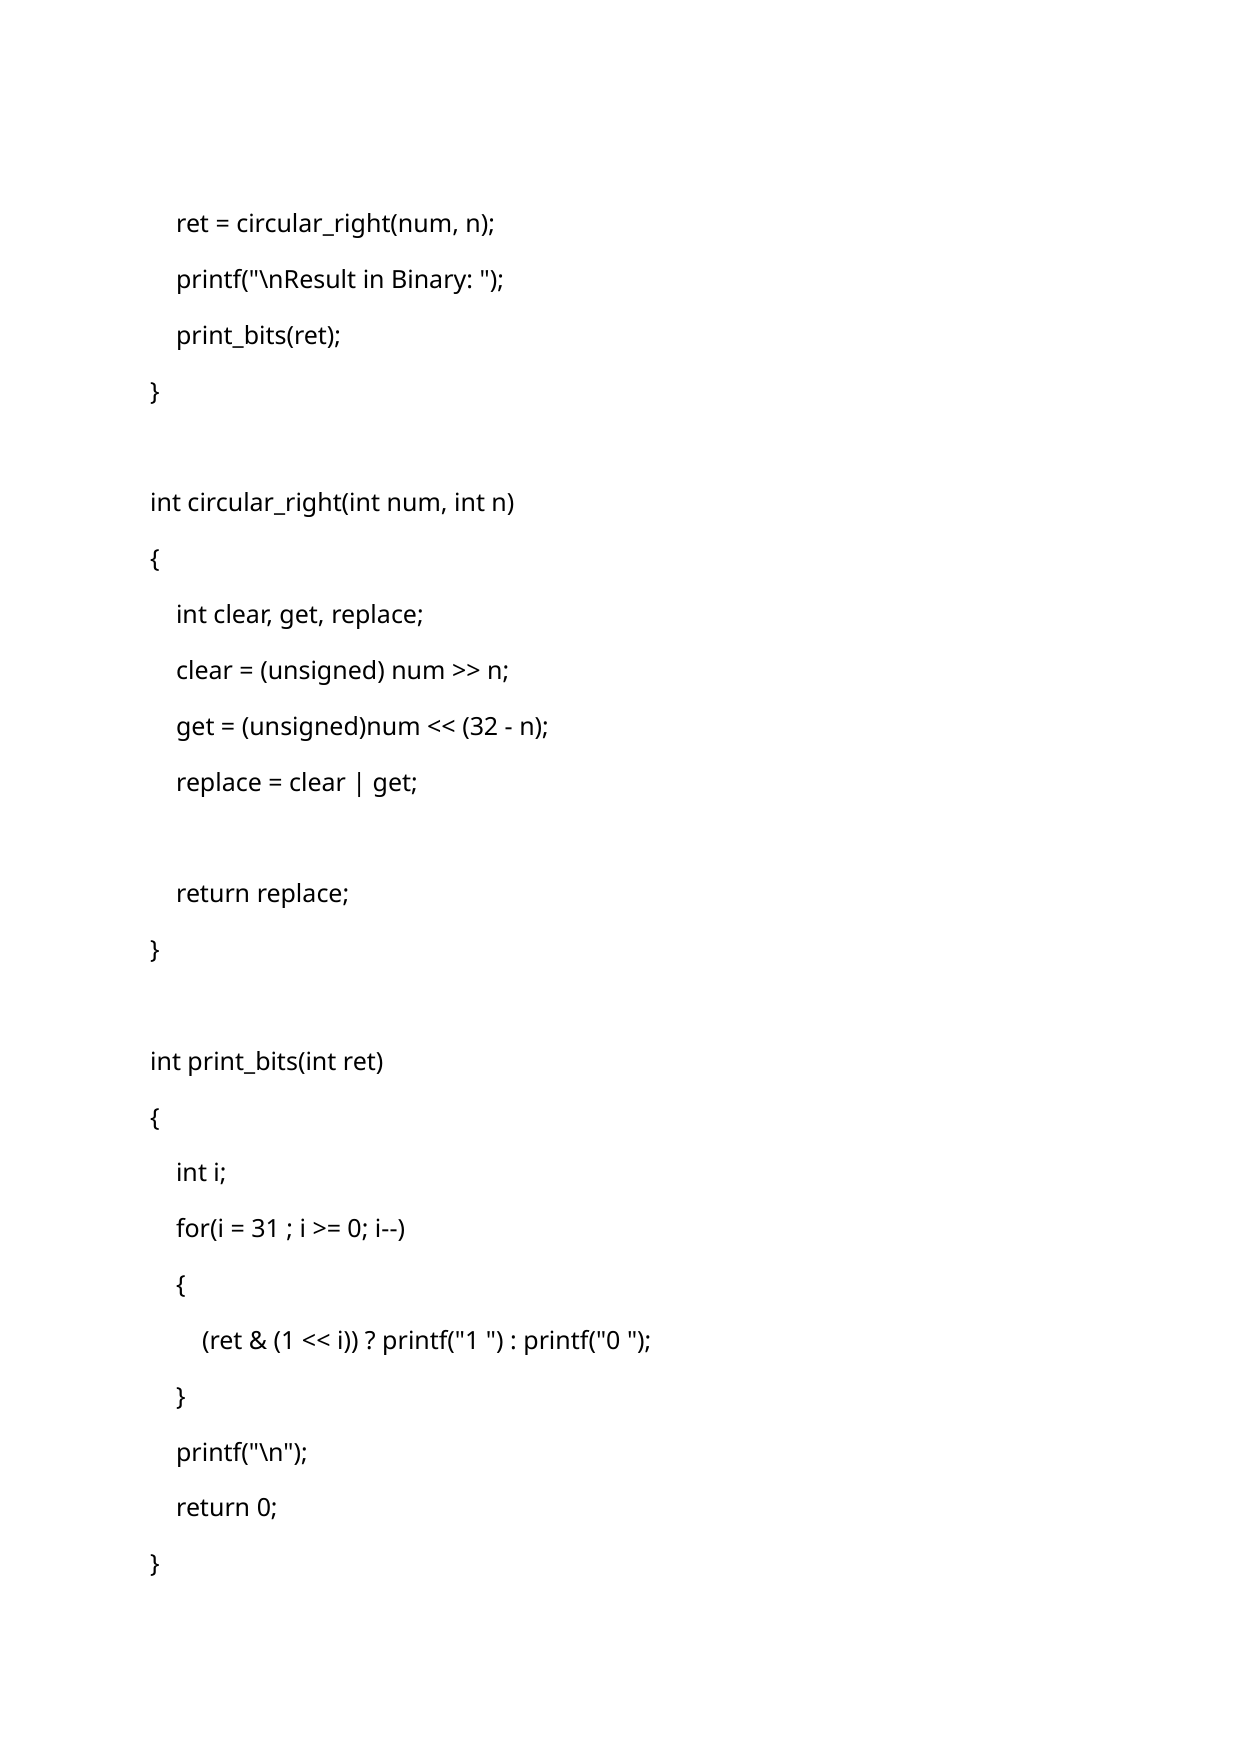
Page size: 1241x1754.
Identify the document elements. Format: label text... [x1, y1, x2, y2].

text print_bits(ret); [150, 317, 1090, 352]
text } [150, 1378, 1090, 1412]
text (ret & (1 << i)) ? printf("1 ") : printf("0 "); [150, 1322, 1090, 1357]
text } [150, 932, 1090, 966]
text printf("\nResult in Binary: "); [150, 262, 1090, 296]
text } [150, 373, 1090, 407]
text { [150, 1099, 1090, 1133]
text int circular_right(int num, int n) [150, 485, 1090, 519]
text for(i = 31 ; i >= 0; i--) [150, 1211, 1090, 1245]
text return replace; [150, 876, 1090, 910]
text { [150, 1267, 1090, 1301]
text replace = clear | get; [150, 764, 1090, 798]
text int i; [150, 1155, 1090, 1189]
text return 0; [150, 1490, 1090, 1524]
text printf("\n"); [150, 1434, 1090, 1468]
text clear = (unsigned) num >> n; [150, 652, 1090, 687]
text ret = circular_right(num, n); [150, 206, 1090, 240]
text get = (unsigned)num << (32 - n); [150, 708, 1090, 742]
text int clear, get, replace; [150, 597, 1090, 631]
text int print_bits(int ret) [150, 1043, 1090, 1077]
text } [150, 1546, 1090, 1580]
text { [150, 541, 1090, 575]
